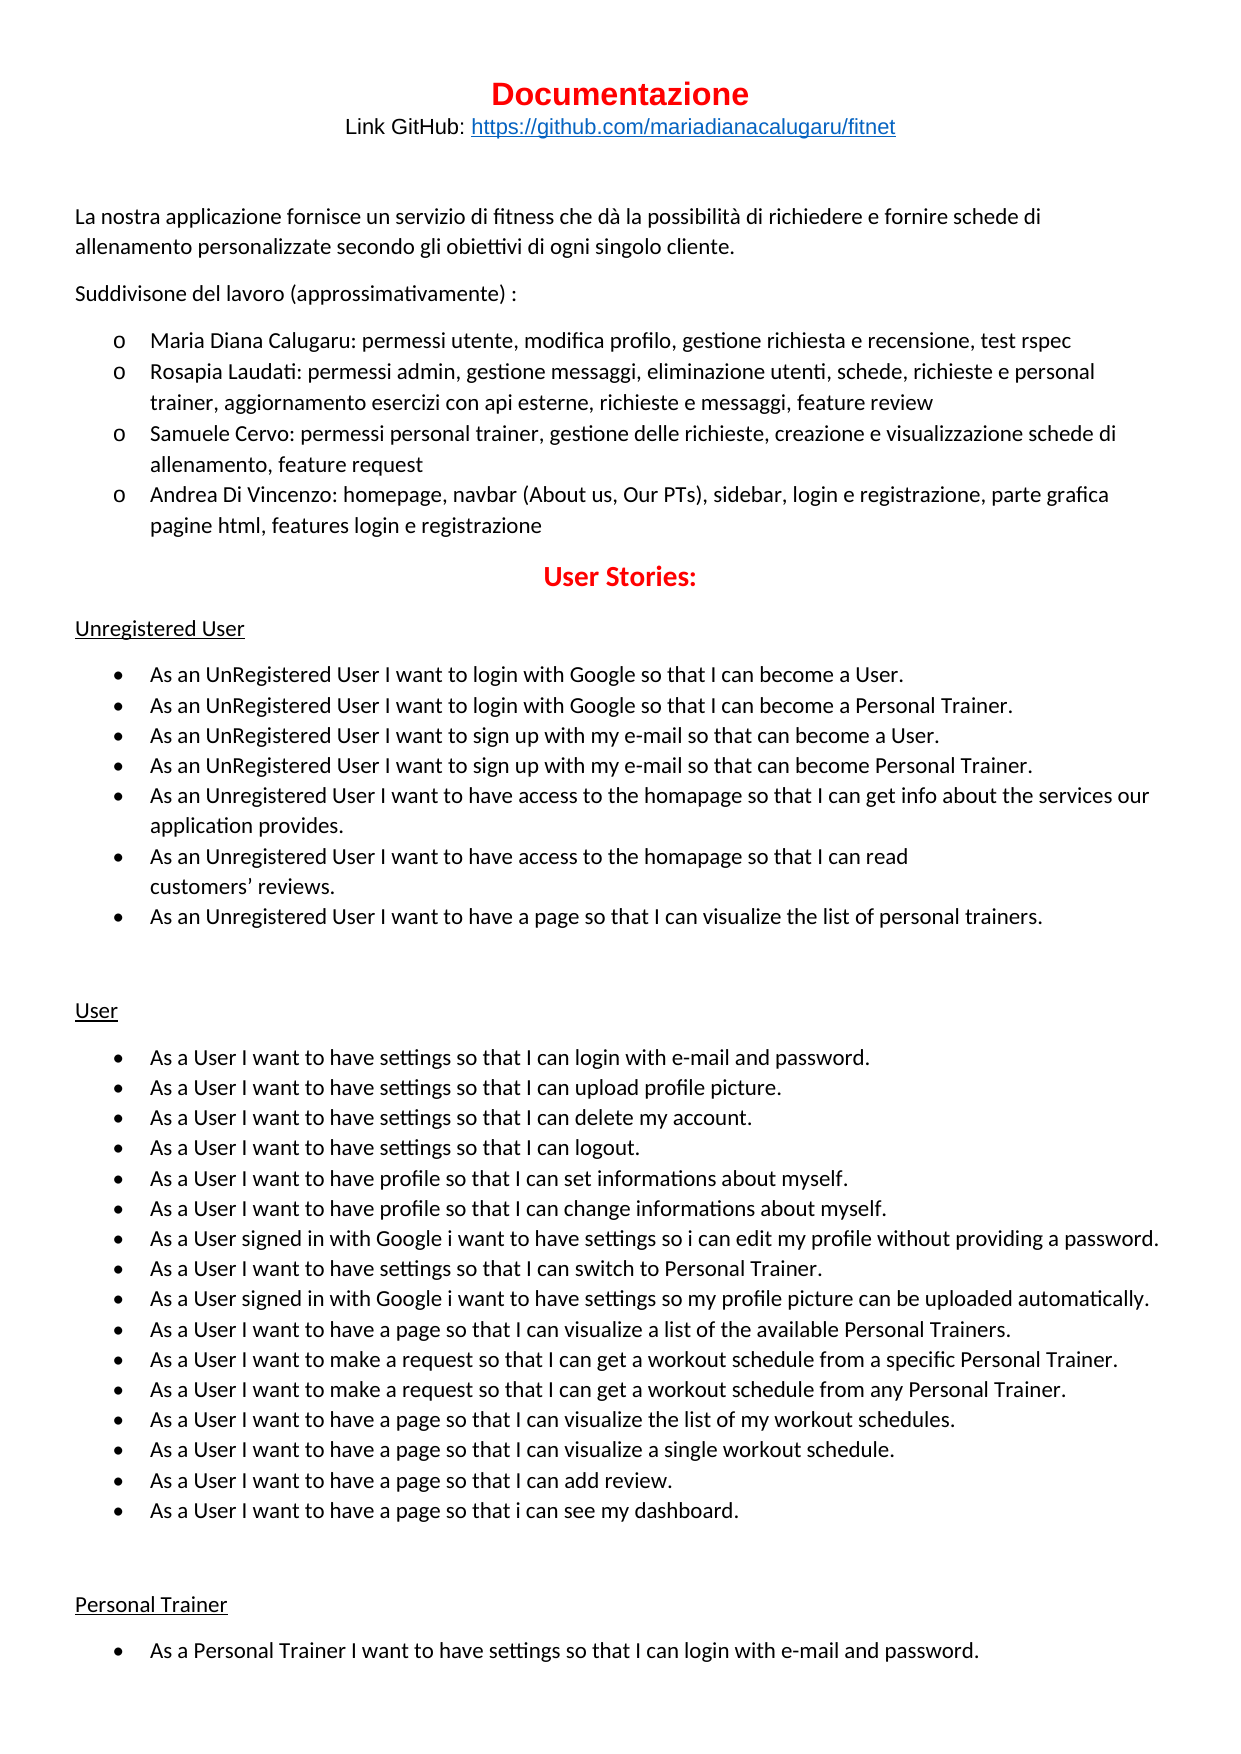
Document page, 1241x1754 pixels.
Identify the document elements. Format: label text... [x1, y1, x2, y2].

text User Stories: [75, 558, 1165, 594]
list As an Unregistered User I want to have access to the homapage so that I can read [112, 842, 1165, 870]
list Rosapia Laudati: permessi admin, gestione messaggi, eliminazione utenti, schede, richieste e personal trainer, aggiornamento esercizi con api esterne, richieste e messaggi, feature review [112, 357, 1165, 417]
text User [75, 996, 1165, 1024]
list As a User I want to have settings so that I can delete my account. [112, 1103, 1165, 1131]
list As a User I want to have a page so that I can visualize a single workout schedule. [112, 1436, 1165, 1463]
list As a User I want to have a page so that i can see my dashboard. [112, 1496, 1165, 1524]
list As a Personal Trainer I want to have settings so that I can login with e-mail and password. [112, 1637, 1165, 1664]
list customers’ reviews. [150, 872, 1165, 900]
list Andrea Di Vincenzo: homepage, navbar (About us, Our PTs), sidebar, login e registrazione, parte grafica pagine html, features login e registrazione [112, 480, 1165, 540]
list As an UnRegistered User I want to sign up with my e-mail so that can become a User. [112, 721, 1165, 749]
list As a User I want to have a page so that I can visualize the list of my workout schedules. [112, 1405, 1165, 1433]
list As an Unregistered User I want to have a page so that I can visualize the list of personal trainers. [112, 902, 1165, 930]
text La nostra applicazione fornisce un servizio di fitness che dà la possibilità di richiedere e fornire schede di allenamento personalizzate secondo gli obiettivi di ogni singolo cliente. [75, 202, 1165, 260]
list As a User I want to have settings so that I can switch to Personal Trainer. [112, 1254, 1165, 1282]
text Personal Trainer [75, 1590, 1165, 1618]
list Samuele Cervo: permessi personal trainer, gestione delle richieste, creazione e visualizzazione schede di allenamento, feature request [112, 419, 1165, 478]
list As an UnRegistered User I want to login with Google so that I can become a Personal Trainer. [112, 691, 1165, 719]
list As a User I want to make a request so that I can get a workout schedule from any Personal Trainer. [112, 1375, 1165, 1403]
list Maria Diana Calugaru: permessi utente, modifica profilo, gestione richiesta e recensione, test rspec [112, 326, 1165, 355]
text Suddivisone del lavoro (approssimativamente) : [75, 279, 1165, 307]
list As a User signed in with Google i want to have settings so my profile picture can be uploaded automatically. [112, 1284, 1165, 1312]
list As a User I want to have settings so that I can login with e-mail and password. [112, 1043, 1165, 1071]
text Documentazione Link GitHub: https://github.com/mariadianacalugaru/fitnet [75, 75, 1165, 139]
list As an UnRegistered User I want to sign up with my e-mail so that can become Personal Trainer. [112, 751, 1165, 779]
list As a User I want to have settings so that I can logout. [112, 1133, 1165, 1161]
list As a User signed in with Google i want to have settings so i can edit my profile without providing a password. [112, 1224, 1165, 1252]
list As a User I want to have profile so that I can set informations about myself. [112, 1164, 1165, 1192]
list As a User I want to have settings so that I can upload profile picture. [112, 1073, 1165, 1101]
list As a User I want to make a request so that I can get a workout schedule from a specific Personal Trainer. [112, 1345, 1165, 1373]
text Unregistered User [75, 614, 1165, 642]
list As a User I want to have a page so that I can visualize a list of the available Personal Trainers. [112, 1315, 1165, 1343]
list As a User I want to have profile so that I can change informations about myself. [112, 1194, 1165, 1222]
list As a User I want to have a page so that I can add review. [112, 1466, 1165, 1494]
list As an Unregistered User I want to have access to the homapage so that I can get info about the services our application provides. [112, 781, 1165, 839]
list As an UnRegistered User I want to login with Google so that I can become a User. [112, 661, 1165, 688]
